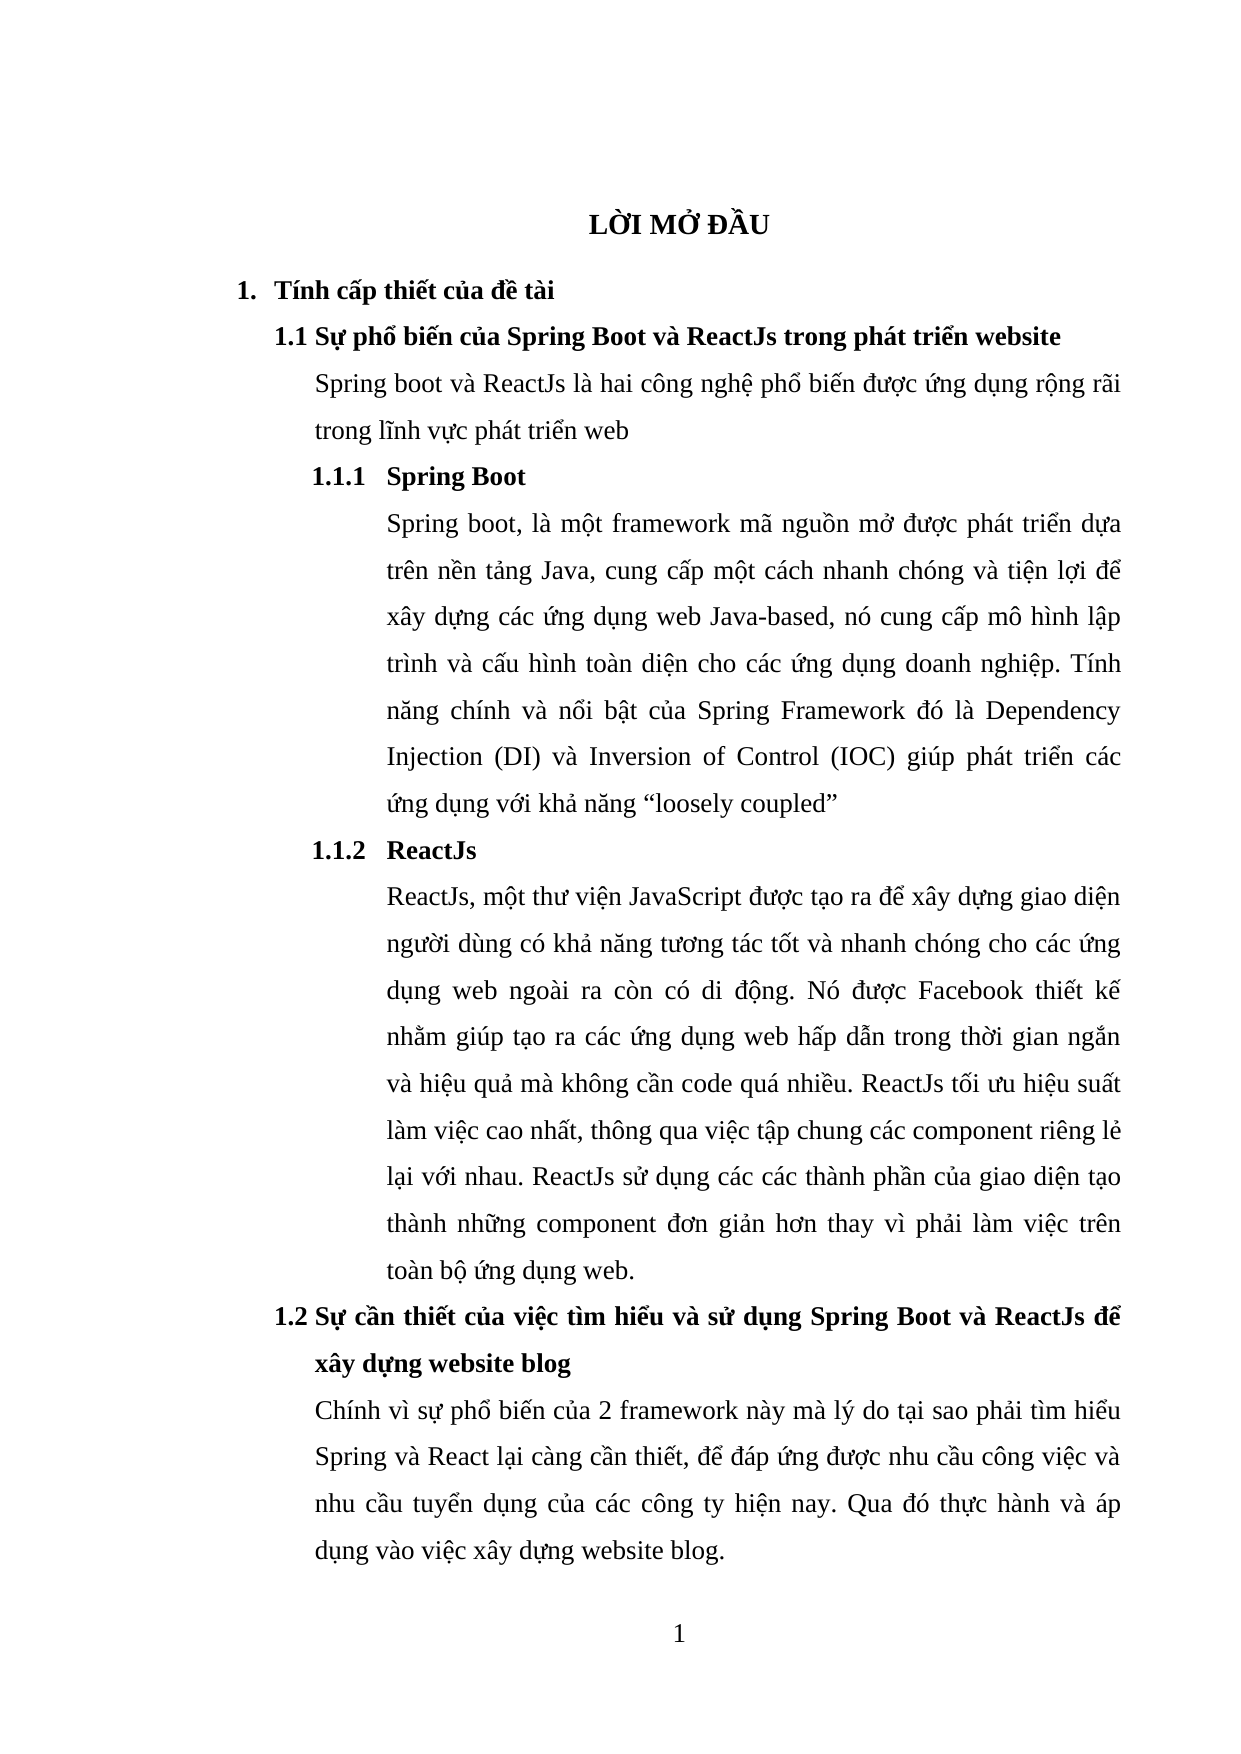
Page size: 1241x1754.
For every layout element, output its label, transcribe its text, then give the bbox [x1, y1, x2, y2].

list ReactJs [311, 834, 1122, 865]
list Spring boot, là một framework mã nguồn mở được phát triển dựa trên nền tảng Java, cung cấp một cách nhanh chóng và tiện lợi để xây dựng các ứng dụng web Java-based, nó cung cấp mô hình lập trình và cấu hình toàn diện cho các ứng dụng doanh nghiệp. Tính năng chính và nổi bật của Spring Framework đó là Dependency Injection (DI) và Inversion of Control (IOC) giúp phát triển các ứng dụng với khả năng “loosely coupled” [386, 507, 1122, 818]
list Spring Boot [311, 460, 1122, 492]
text LỜI MỞ ĐẦU [207, 207, 1122, 240]
list ReactJs, một thư viện JavaScript được tạo ra để xây dựng giao diện người dùng có khả năng tương tác tốt và nhanh chóng cho các ứng dụng web ngoài ra còn có di động. Nó được Facebook thiết kế nhằm giúp tạo ra các ứng dụng web hấp dẫn trong thời gian ngắn và hiệu quả mà không cần code quá nhiều. ReactJs tối ưu hiệu suất làm việc cao nhất, thông qua việc tập chung các component riêng lẻ lại với nhau. ReactJs sử dụng các các thành phần của giao diện tạo thành những component đơn giản hơn thay vì phải làm việc trên toàn bộ ứng dụng web. [386, 880, 1122, 1285]
list Sự phổ biến của Spring Boot và ReactJs trong phát triển website [274, 320, 1122, 352]
list Spring boot và ReactJs là hai công nghệ phổ biến được ứng dụng rộng rãi trong lĩnh vực phát triển web [314, 367, 1122, 445]
list Tính cấp thiết của đề tài [236, 274, 1122, 305]
list Chính vì sự phổ biến của 2 framework này mà lý do tại sao phải tìm hiểu Spring và React lại càng cần thiết, để đáp ứng được nhu cầu công việc và nhu cầu tuyển dụng của các công ty hiện nay. Qua đó thực hành và áp dụng vào việc xây dựng website blog. [314, 1394, 1122, 1565]
list Sự cần thiết của việc tìm hiểu và sử dụng Spring Boot và ReactJs để xây dựng website blog [274, 1300, 1122, 1378]
